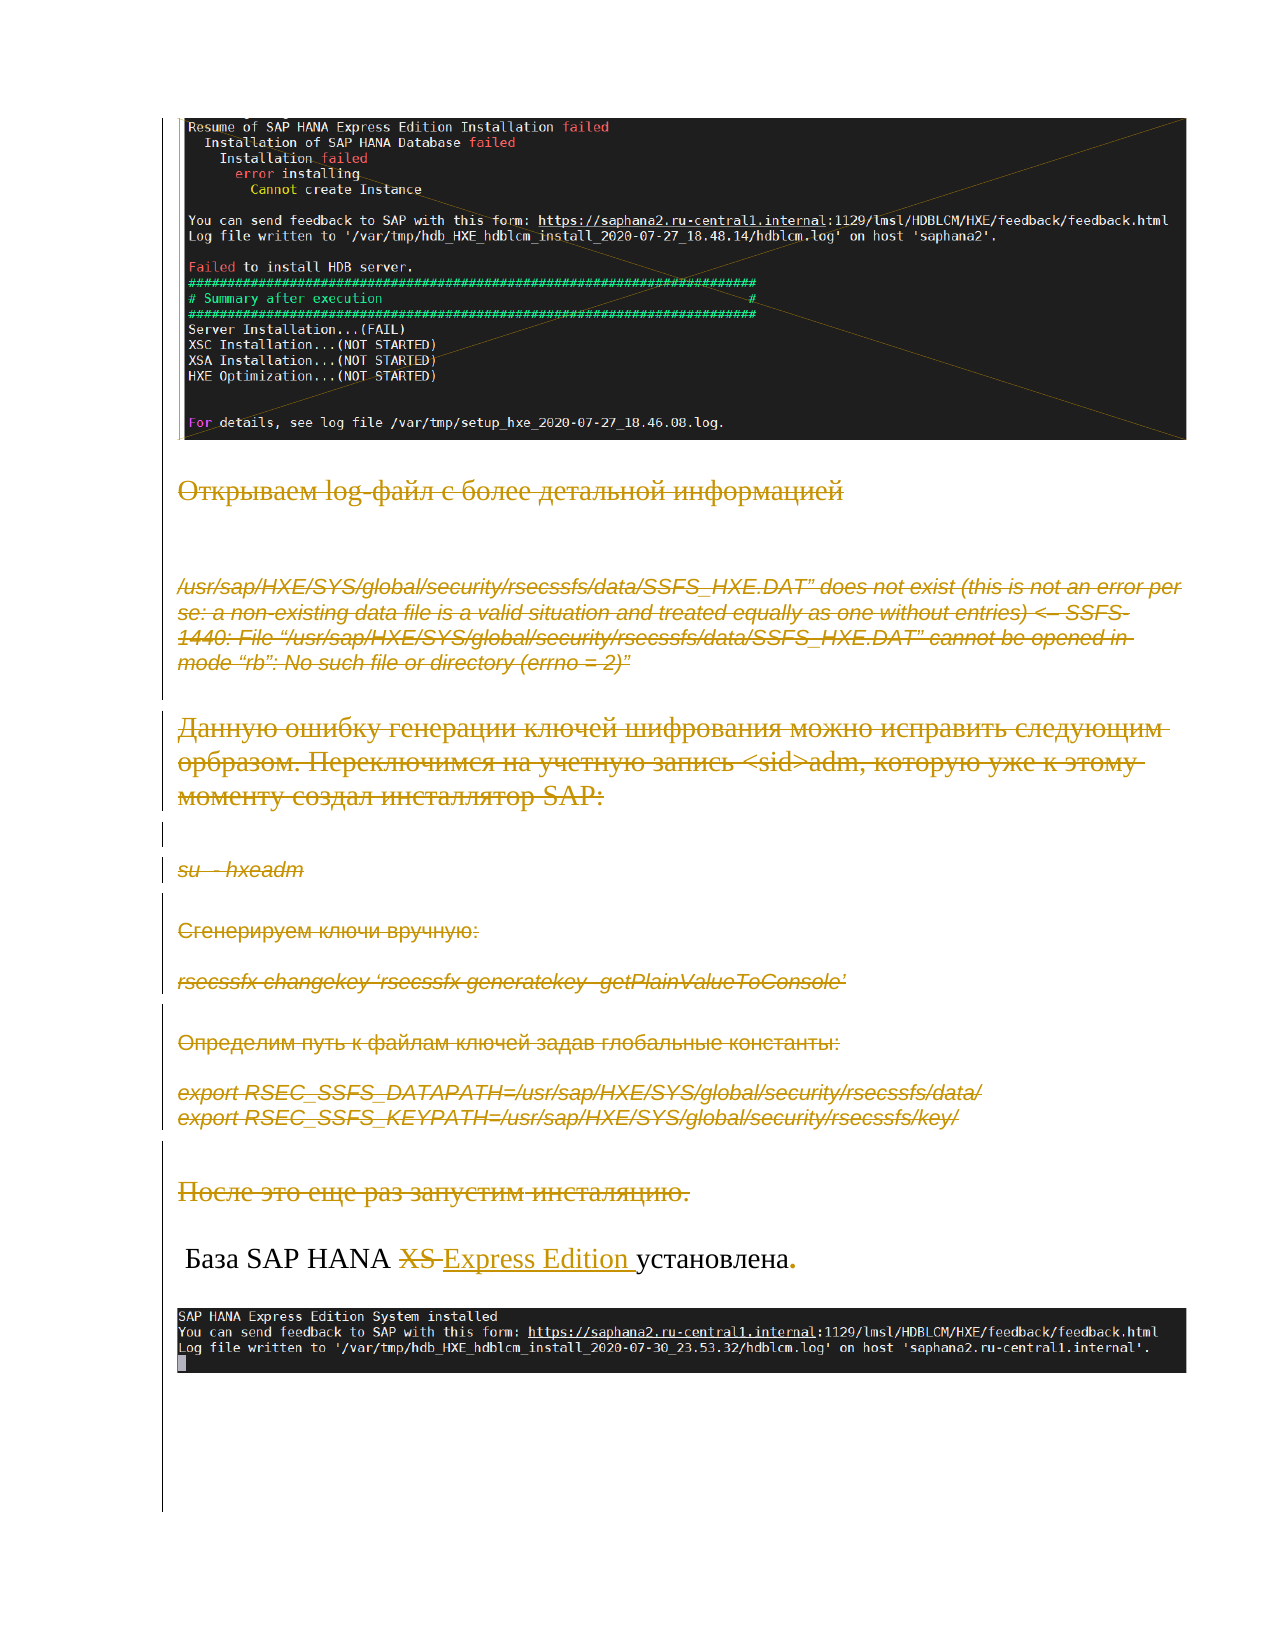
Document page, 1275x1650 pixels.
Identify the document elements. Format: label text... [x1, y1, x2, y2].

picture [181, 118, 1183, 278]
text База SAP HANA установлена. [177, 1241, 1186, 1275]
picture [177, 119, 678, 439]
picture [181, 280, 1183, 440]
picture [686, 119, 1187, 439]
picture [177, 1308, 1187, 1373]
